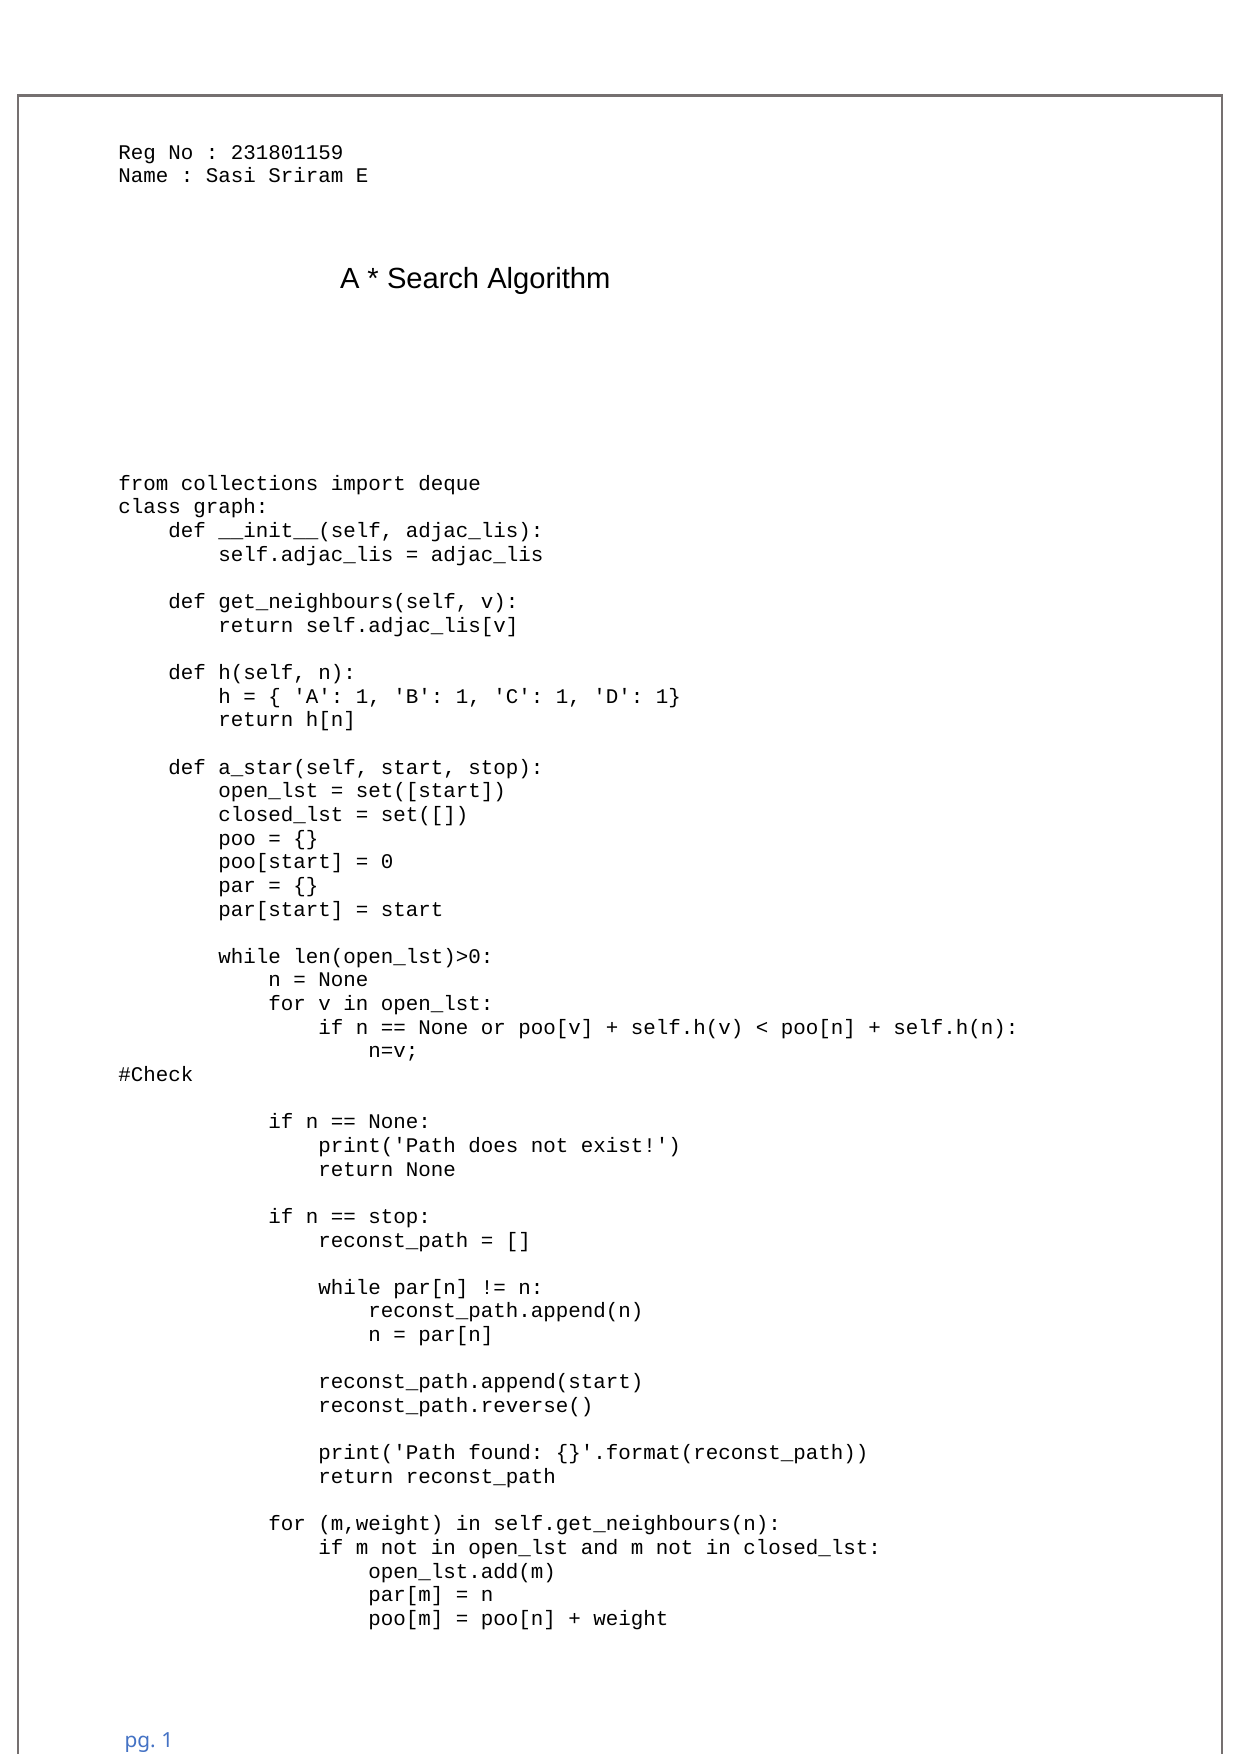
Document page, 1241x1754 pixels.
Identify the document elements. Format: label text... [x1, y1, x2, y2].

text def __init__(self, adjac_lis): [118, 520, 1122, 544]
text return reconst_path [118, 1466, 1122, 1490]
text h = { 'A': 1, 'B': 1, 'C': 1, 'D': 1} [118, 686, 1122, 709]
text if n == None: [118, 1111, 1122, 1135]
text if m not in open_lst and m not in closed_lst: [118, 1537, 1122, 1561]
text return self.adjac_lis[v] [118, 615, 1122, 638]
text self.adjac_lis = adjac_lis [118, 544, 1122, 567]
text open_lst.add(m) [118, 1561, 1122, 1584]
text print('Path does not exist!') [118, 1135, 1122, 1159]
text if n == None or poo[v] + self.h(v) < poo[n] + self.h(n): [118, 1017, 1122, 1040]
text for (m,weight) in self.get_neighbours(n): [118, 1513, 1122, 1537]
text reconst_path.reverse() [118, 1395, 1122, 1419]
text poo = {} [118, 828, 1122, 851]
text reconst_path = [] [118, 1229, 1122, 1253]
text print('Path found: {}'.format(reconst_path)) [118, 1442, 1122, 1466]
subtitle A * Search Algorithm [118, 261, 1122, 295]
text class graph: [118, 497, 1122, 520]
text par[start] = start [118, 898, 1122, 922]
text n = par[n] [118, 1324, 1122, 1348]
text reconst_path.append(n) [118, 1301, 1122, 1324]
text def a_star(self, start, stop): [118, 757, 1122, 780]
text return None [118, 1159, 1122, 1182]
text def get_neighbours(self, v): [118, 591, 1122, 615]
text def h(self, n): [118, 662, 1122, 686]
text for v in open_lst: [118, 993, 1122, 1017]
text par = {} [118, 875, 1122, 898]
text if n == stop: [118, 1206, 1122, 1229]
text open_lst = set([start]) [118, 780, 1122, 804]
text Reg No : 231801159 [118, 142, 1122, 165]
text while len(open_lst)>0: [118, 946, 1122, 969]
text closed_lst = set([]) [118, 804, 1122, 828]
text n=v; #Check [118, 1040, 1122, 1088]
text n = None [118, 969, 1122, 993]
text return h[n] [118, 709, 1122, 733]
text while par[n] != n: [118, 1277, 1122, 1301]
text Name : Sasi Sriram E [118, 165, 1122, 189]
text par[m] = n [118, 1584, 1122, 1608]
text poo[start] = 0 [118, 851, 1122, 875]
text reconst_path.append(start) [118, 1371, 1122, 1395]
text from collections import deque [118, 473, 1122, 497]
text poo[m] = poo[n] + weight [118, 1608, 1122, 1632]
